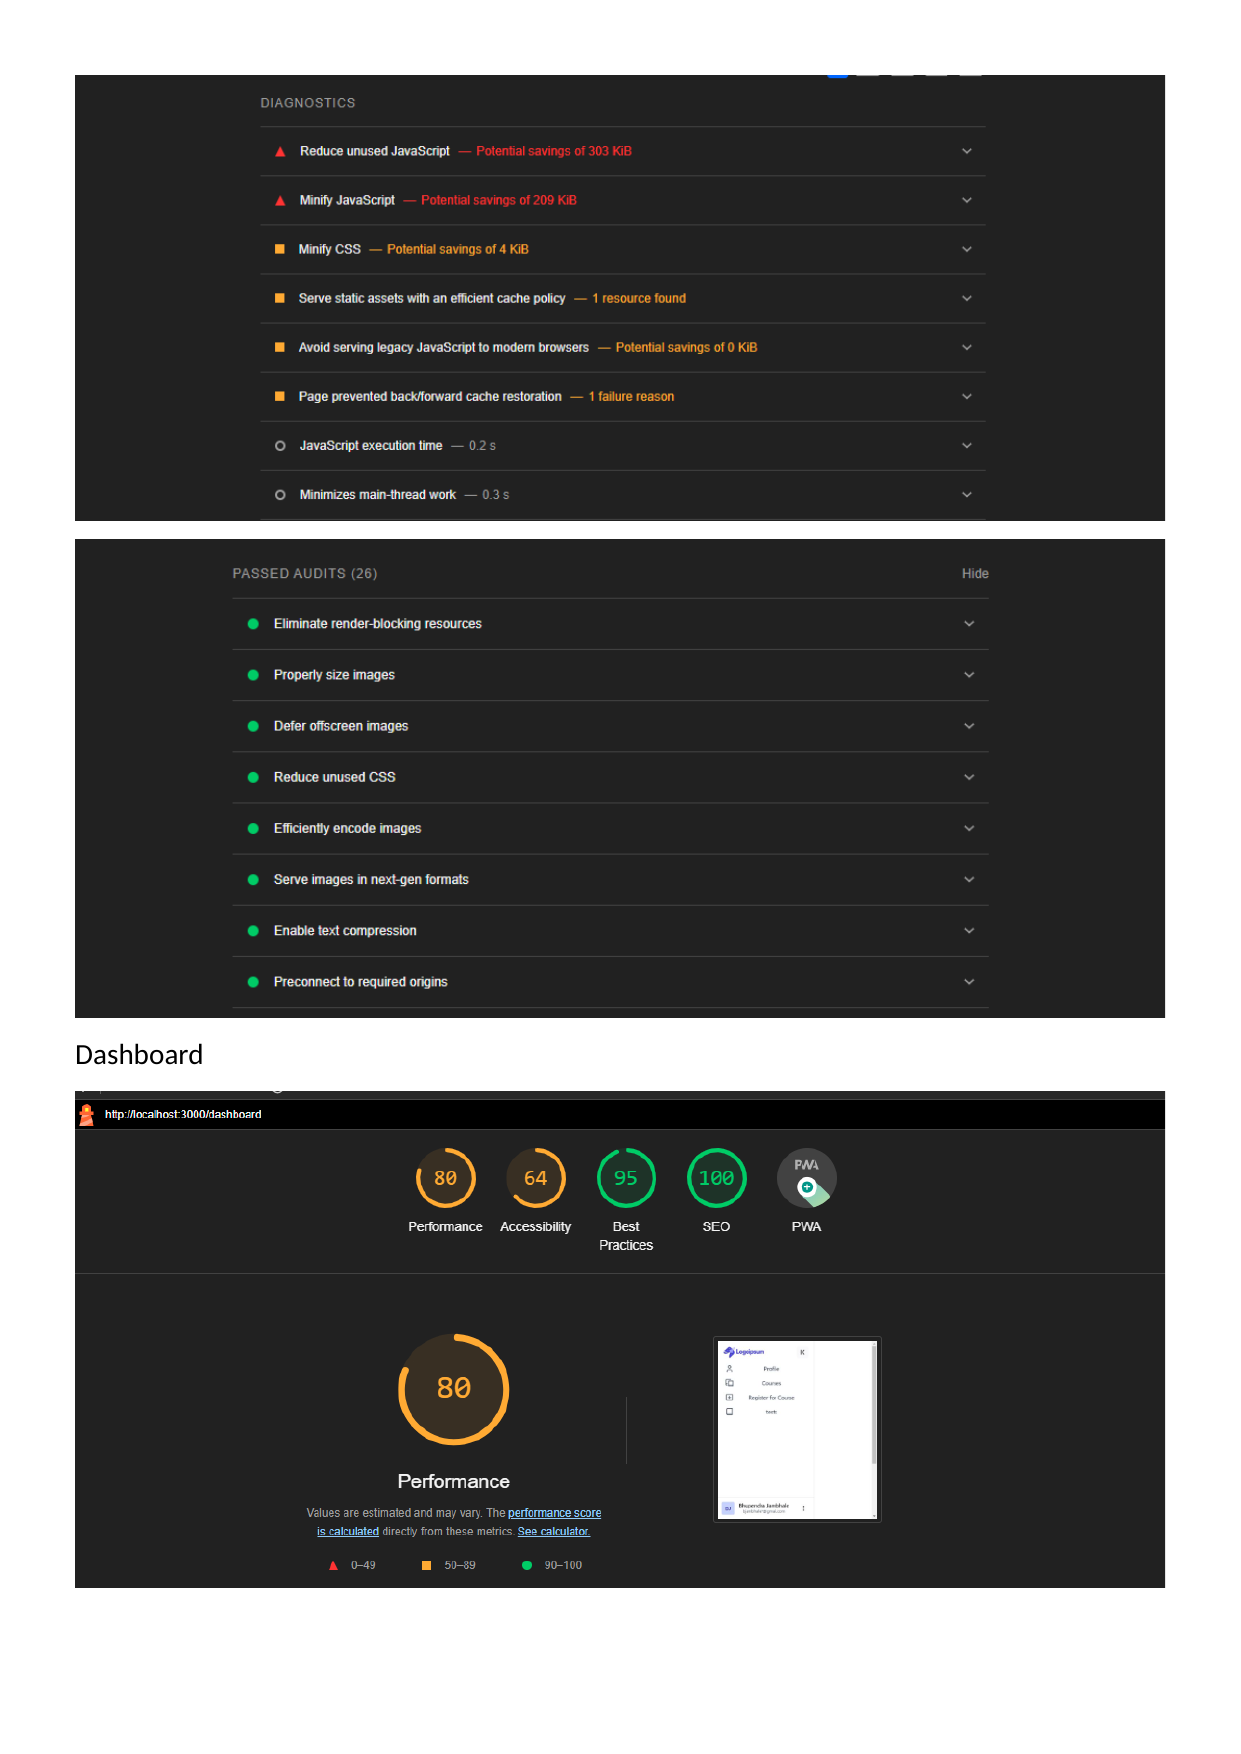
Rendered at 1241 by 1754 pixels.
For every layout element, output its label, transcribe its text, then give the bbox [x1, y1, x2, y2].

picture [75, 75, 1166, 521]
picture [75, 1091, 1166, 1588]
picture [75, 539, 1166, 1018]
text Dashboard [75, 1036, 1165, 1072]
